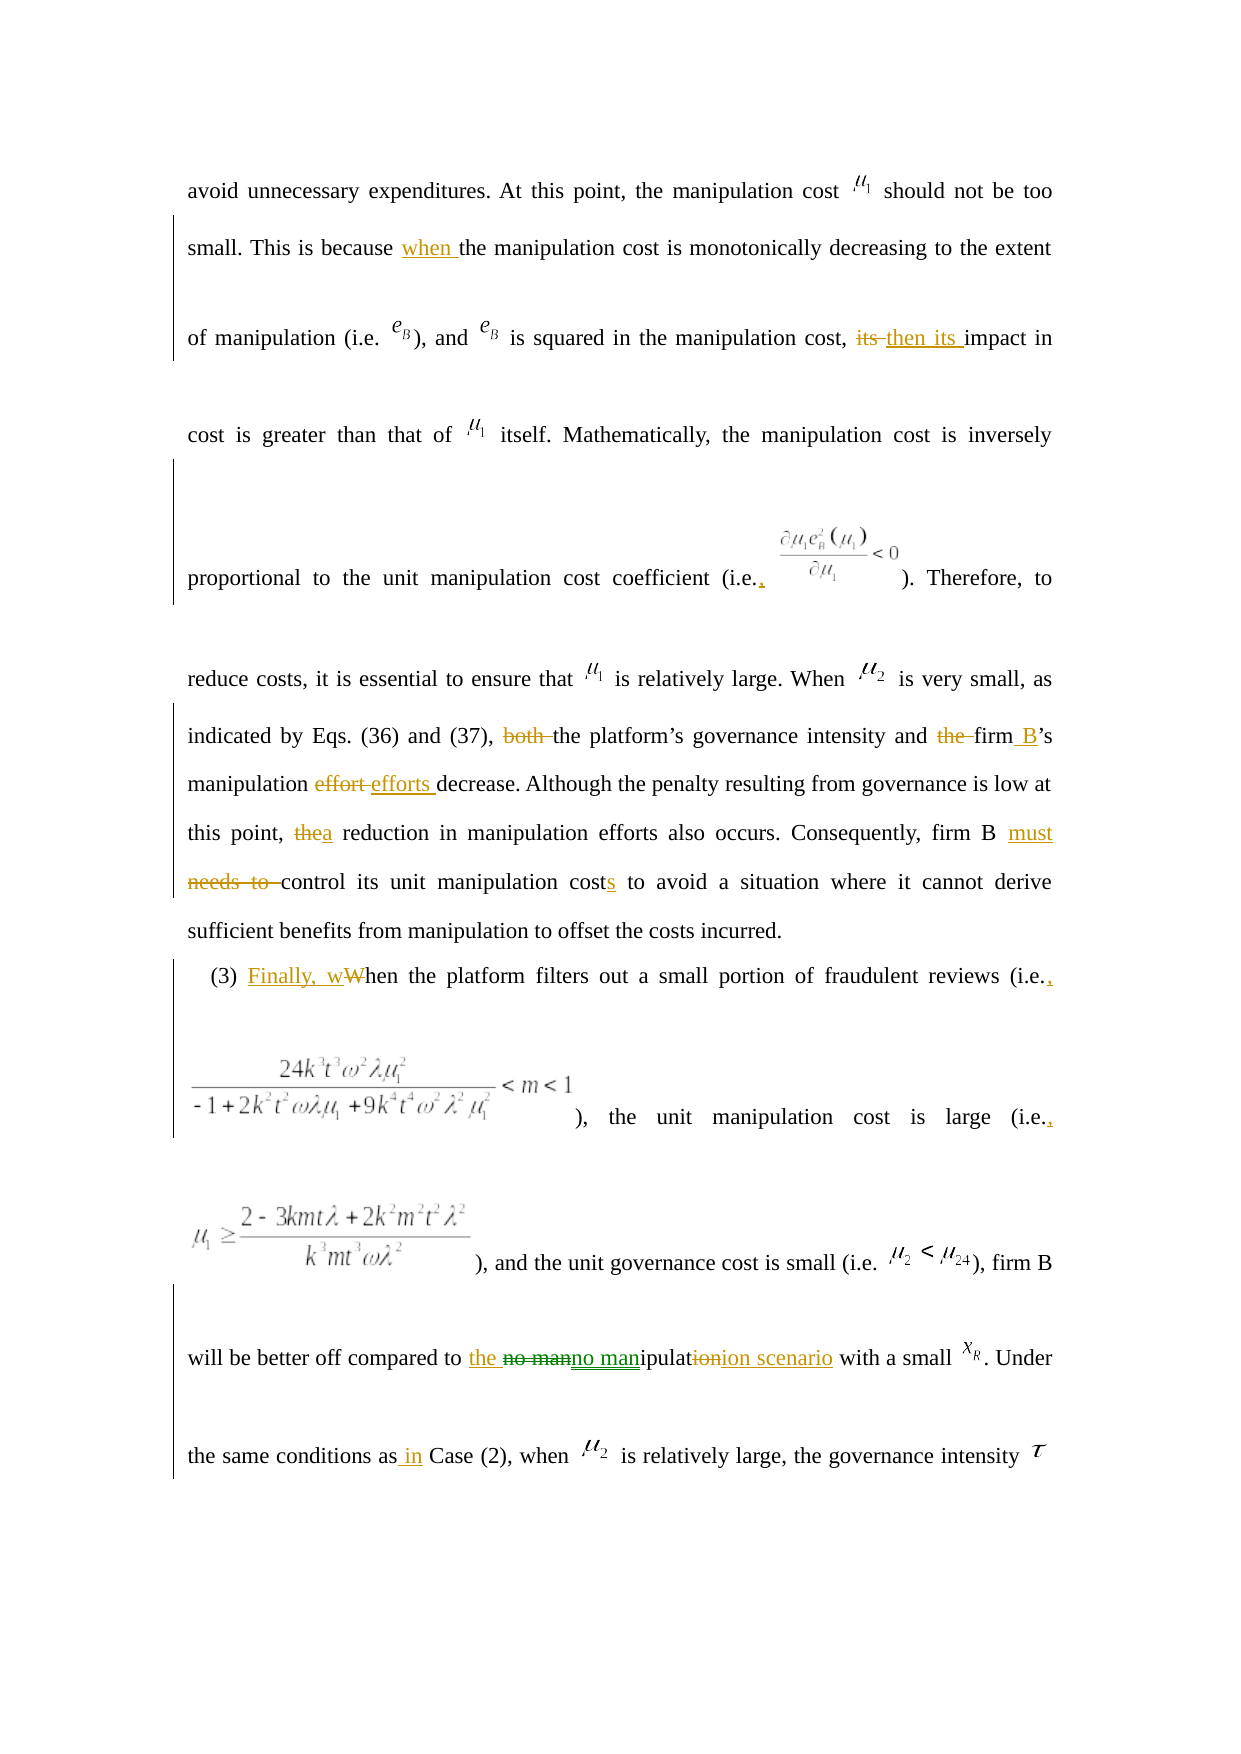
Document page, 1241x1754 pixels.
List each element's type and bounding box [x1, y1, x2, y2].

text [187, 959, 1053, 1479]
text [187, 150, 1053, 946]
